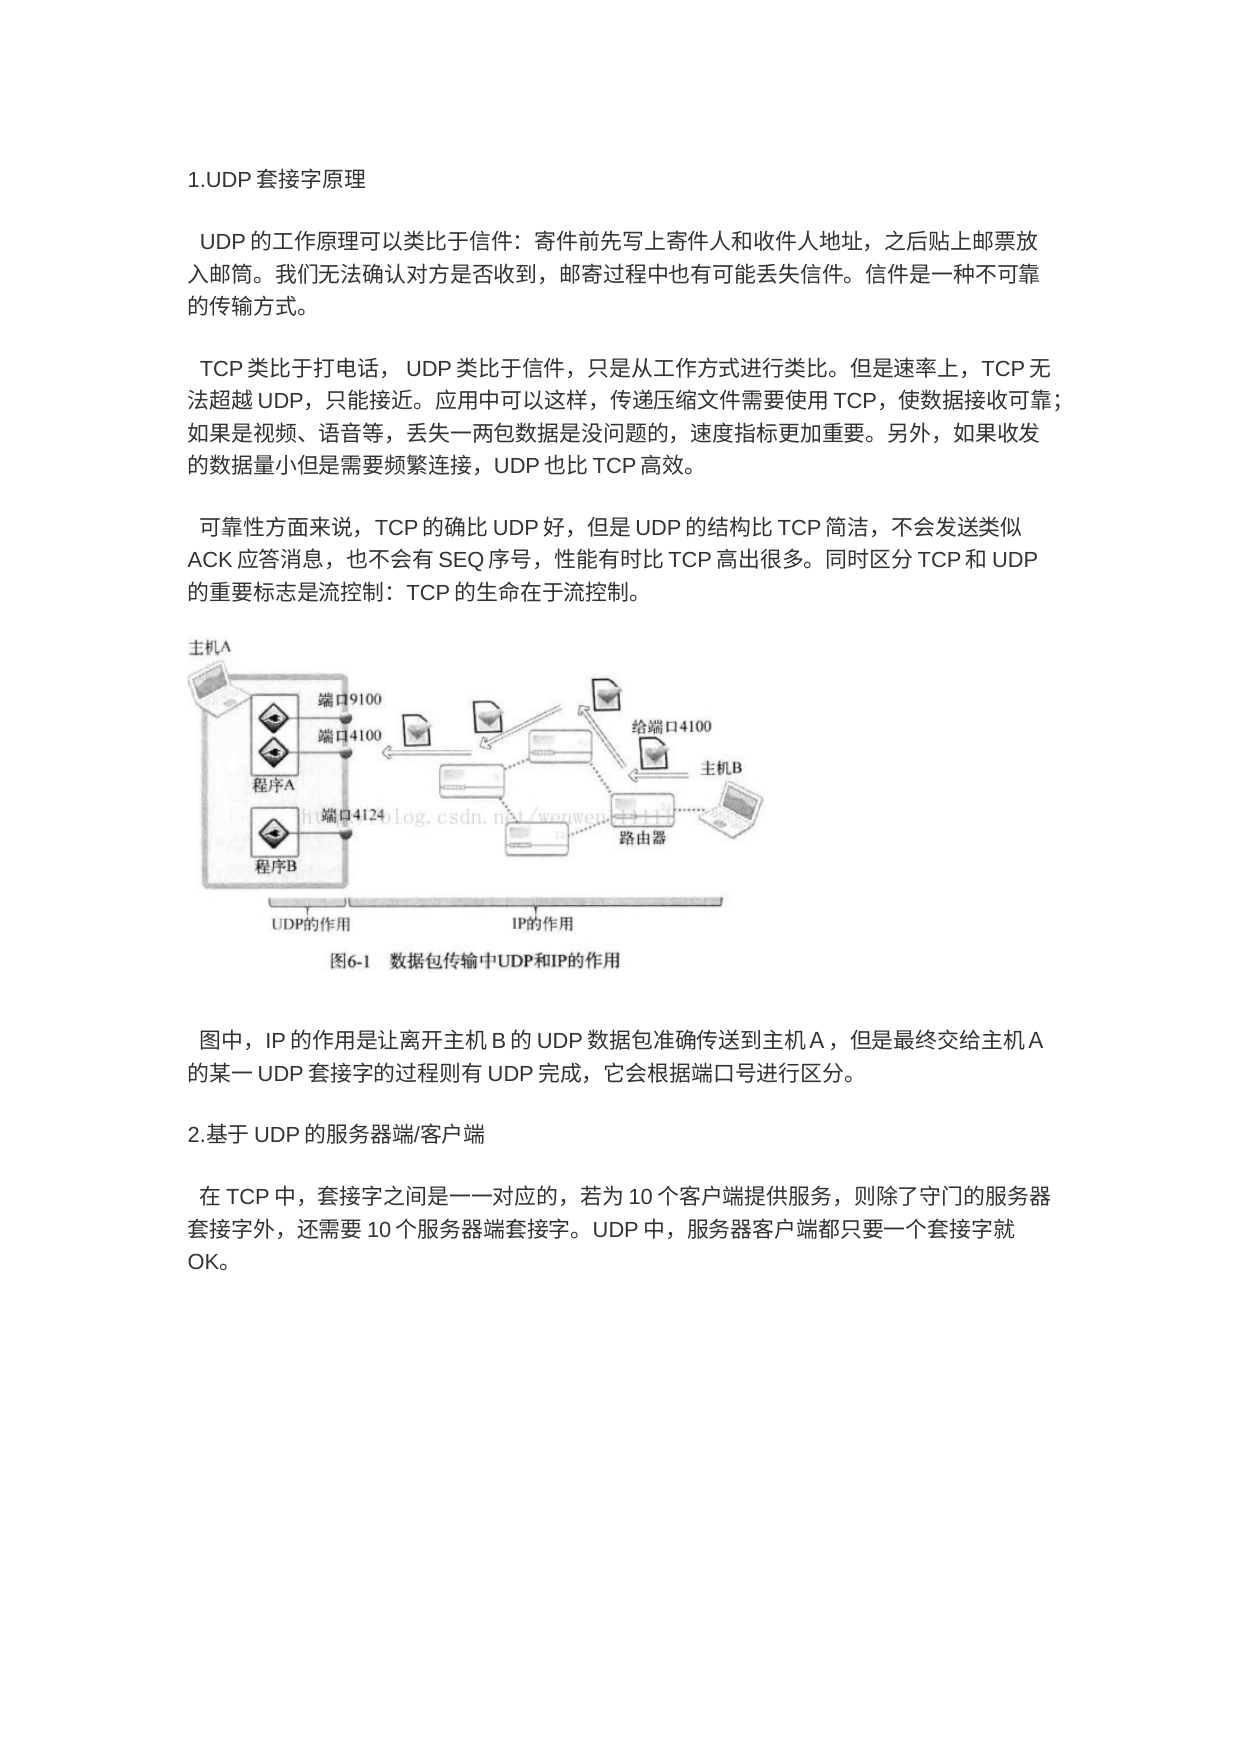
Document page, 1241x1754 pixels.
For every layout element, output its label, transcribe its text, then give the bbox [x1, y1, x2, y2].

picture [187, 636, 768, 973]
text 2.基于UDP的服务器端/客户端 [187, 1117, 1053, 1149]
text UDP的工作原理可以类比于信件：寄件前先写上寄件人和收件人地址，之后贴上邮票放入邮筒。我们无法确认对方是否收到，邮寄过程中也有可能丢失信件。信件是一种不可靠的传输方式。 [187, 224, 1053, 321]
text 1.UDP套接字原理 [187, 162, 1053, 194]
text 图中，IP的作用是让离开主机B的UDP数据包准确传送到主机Ａ，但是最终交给主机Ａ的某一UDP套接字的过程则有UDP完成，它会根据端口号进行区分。 [187, 1023, 1053, 1088]
text 可靠性方面来说，TCP的确比UDP好，但是UDP的结构比TCP简洁，不会发送类似ACK应答消息，也不会有SEQ序号，性能有时比TCP高出很多。同时区分TCP和UDP的重要标志是流控制：TCP的生命在于流控制。 [187, 509, 1053, 607]
text TCP类比于打电话， UDP类比于信件，只是从工作方式进行类比。但是速率上，TCP无法超越UDP，只能接近。应用中可以这样，传递压缩文件需要使用TCP，使数据接收可靠；如果是视频、语音等，丢失一两包数据是没问题的，速度指标更加重要。另外，如果收发的数据量小但是需要频繁连接，UDP也比TCP高效。 [187, 350, 1053, 480]
text 在TCP中，套接字之间是一一对应的，若为10个客户端提供服务，则除了守门的服务器套接字外，还需要10个服务器端套接字。UDP中，服务器客户端都只要一个套接字就OK。 [187, 1179, 1053, 1276]
